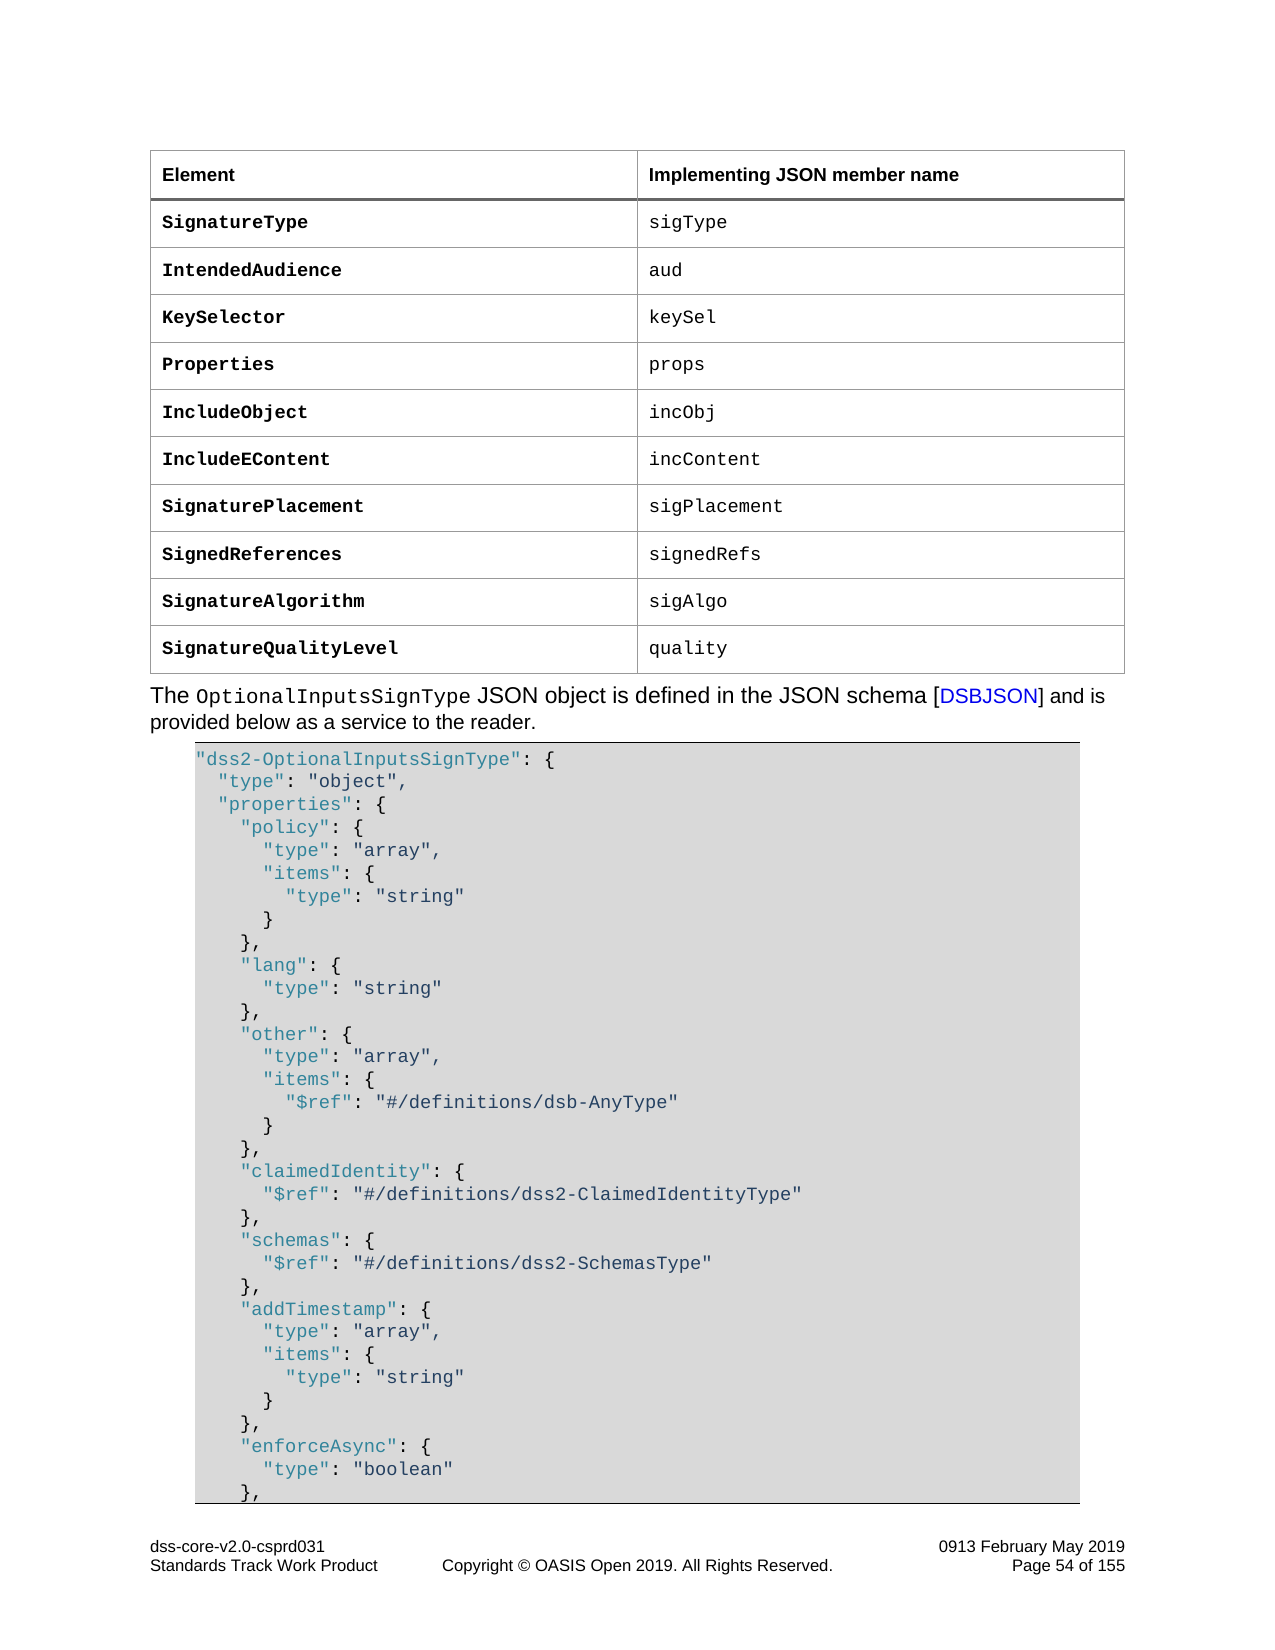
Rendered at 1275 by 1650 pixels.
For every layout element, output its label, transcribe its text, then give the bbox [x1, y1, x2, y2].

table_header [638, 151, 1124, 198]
text }, [195, 1475, 1080, 1503]
text }, [195, 1269, 1080, 1292]
text }, [195, 1407, 1080, 1429]
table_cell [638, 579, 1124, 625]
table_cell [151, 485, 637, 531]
text "type": "string" [195, 1361, 1080, 1384]
text "type": "object", [195, 765, 1080, 788]
text "$ref": "#/definitions/dss2-ClaimedIdentityType" [195, 1177, 1080, 1200]
text "items": { [195, 1338, 1080, 1361]
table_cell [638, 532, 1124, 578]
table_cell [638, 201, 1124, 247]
text "policy": { [195, 811, 1080, 834]
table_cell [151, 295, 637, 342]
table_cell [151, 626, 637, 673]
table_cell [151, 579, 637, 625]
text The OptionalInputsSignType JSON object is defined in the JSON schema [DSBJSON] and is provided below as a service to the reader. [150, 682, 1125, 734]
text "items": { [195, 857, 1080, 879]
text "type": "array", [195, 1315, 1080, 1338]
text "addTimestamp": { [195, 1292, 1080, 1315]
text "schemas": { [195, 1223, 1080, 1246]
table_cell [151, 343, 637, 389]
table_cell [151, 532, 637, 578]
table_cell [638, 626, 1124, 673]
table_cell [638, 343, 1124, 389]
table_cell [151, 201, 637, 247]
text "type": "boolean" [195, 1452, 1080, 1475]
text }, [195, 994, 1080, 1017]
text "items": { [195, 1063, 1080, 1086]
text "type": "array", [195, 1040, 1080, 1063]
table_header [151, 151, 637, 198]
text "claimedIdentity": { [195, 1154, 1080, 1177]
text "other": { [195, 1017, 1080, 1040]
text "properties": { [195, 788, 1080, 811]
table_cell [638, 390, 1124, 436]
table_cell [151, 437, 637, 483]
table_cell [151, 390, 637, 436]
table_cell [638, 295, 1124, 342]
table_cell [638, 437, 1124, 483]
text "type": "string" [195, 971, 1080, 994]
text "dss2-OptionalInputsSignType": { [195, 743, 1080, 765]
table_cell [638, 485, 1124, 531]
text "enforceAsync": { [195, 1429, 1080, 1452]
text }, [195, 1200, 1080, 1223]
text "type": "string" [195, 879, 1080, 902]
text }, [195, 925, 1080, 948]
text }, [195, 1132, 1080, 1154]
text "type": "array", [195, 834, 1080, 857]
text "$ref": "#/definitions/dsb-AnyType" [195, 1086, 1080, 1109]
text } [195, 902, 1080, 925]
text "lang": { [195, 948, 1080, 971]
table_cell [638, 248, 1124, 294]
text } [195, 1384, 1080, 1407]
text "$ref": "#/definitions/dss2-SchemasType" [195, 1246, 1080, 1269]
text } [195, 1109, 1080, 1132]
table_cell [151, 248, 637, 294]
